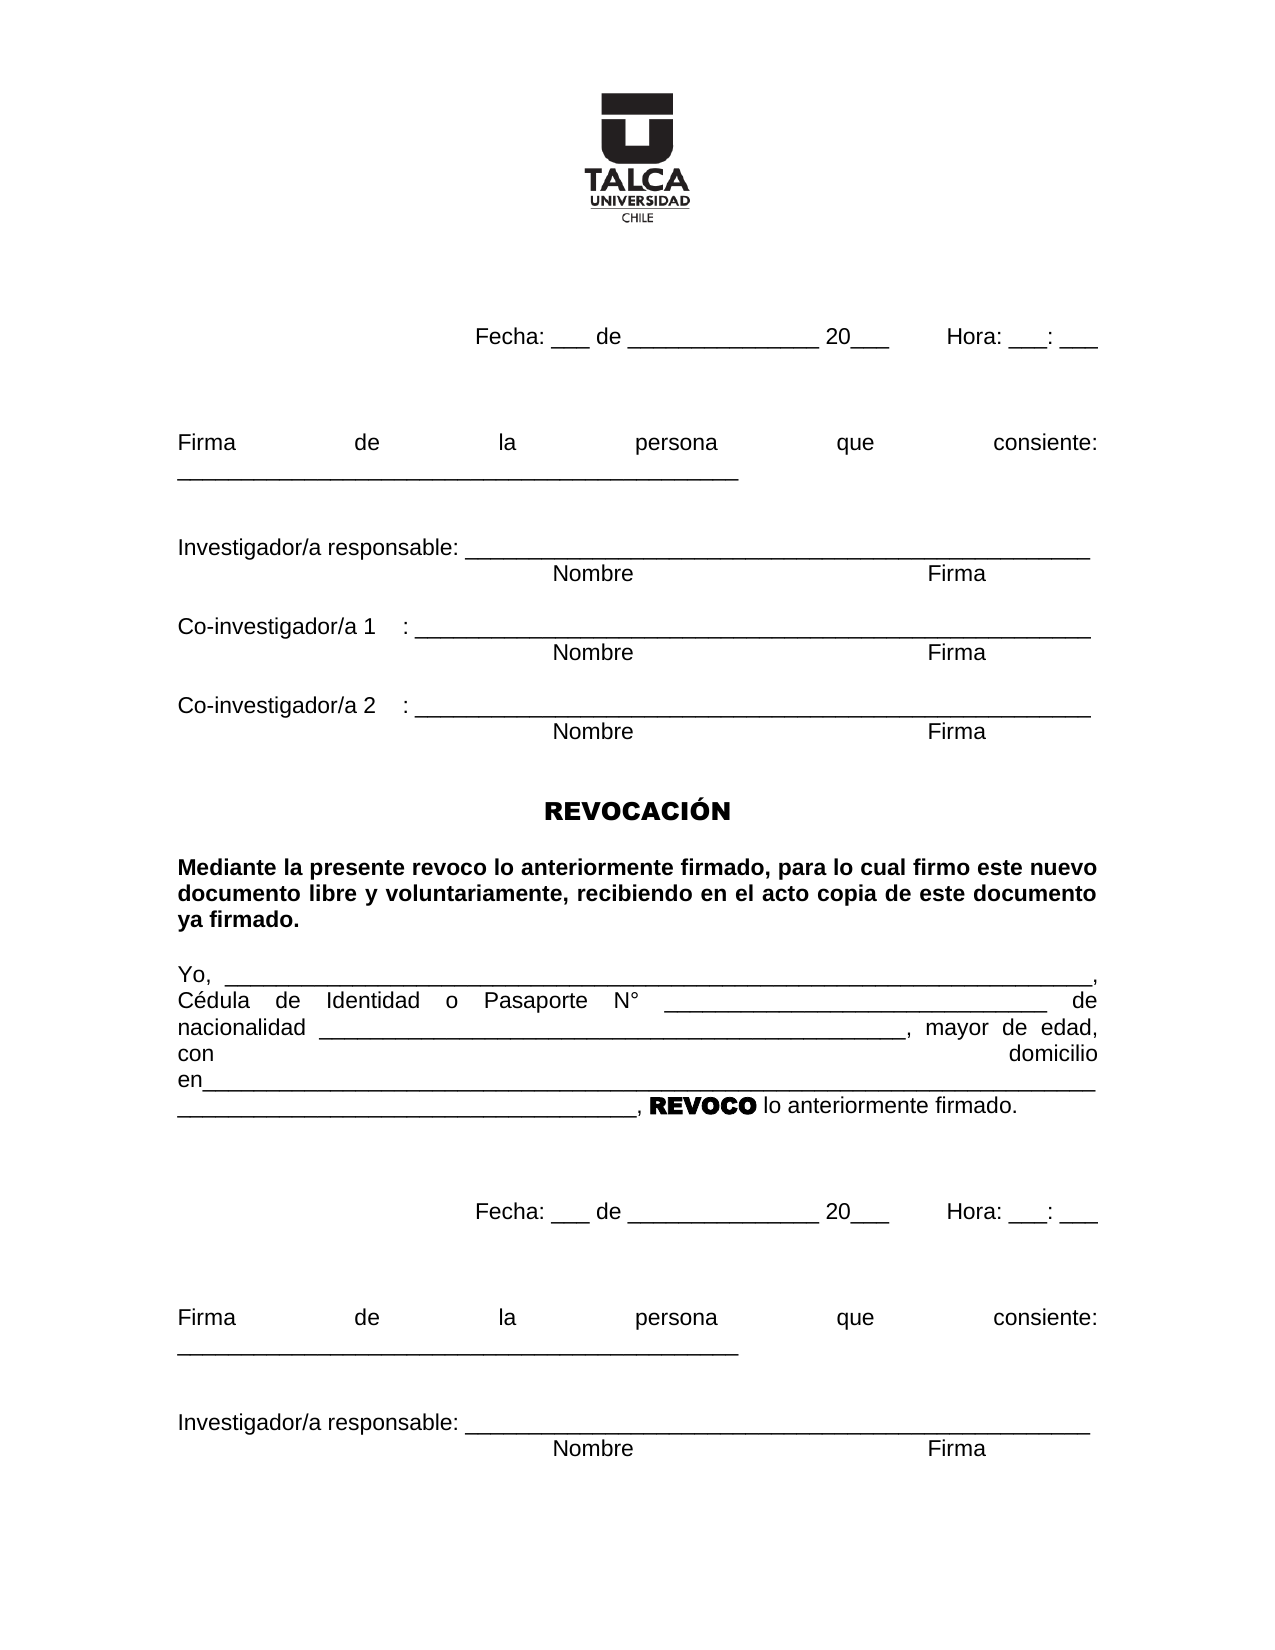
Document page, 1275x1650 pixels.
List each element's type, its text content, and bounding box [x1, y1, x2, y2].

text Investigador/a responsable: _________________________________________________ [177, 534, 1098, 560]
text Nombre Firma [177, 639, 1098, 666]
text REVOCACIÓN [177, 797, 1098, 826]
text Co-investigador/a 1 : _____________________________________________________ [177, 613, 1098, 639]
text Yo, ____________________________________________________________________, Cédula de Identidad o Pasaporte N° ______________________________ de nacionalidad ______________________________________________, mayor de edad, con domicilio en__________________________________________________________________________________________________________, REVOCO lo anteriormente firmado. [177, 961, 1098, 1119]
text Investigador/a responsable: _________________________________________________ [177, 1409, 1098, 1435]
text Fecha: ___ de _______________ 20___ Hora: ___: ___ [177, 1198, 1098, 1224]
text Nombre Firma [177, 560, 1098, 587]
text Nombre Firma [177, 718, 1098, 745]
text Nombre Firma [177, 1435, 1098, 1462]
text Firma de la persona que consiente: ____________________________________________ [177, 428, 1098, 481]
text Firma de la persona que consiente: ____________________________________________ [177, 1303, 1098, 1356]
text Co-investigador/a 2 : _____________________________________________________ [177, 692, 1098, 718]
text Fecha: ___ de _______________ 20___ Hora: ___: ___ [177, 323, 1098, 349]
text Mediante la presente revoco lo anteriormente firmado, para lo cual firmo este nuevo documento libre y voluntariamente, recibiendo en el acto copia de este documento ya firmado. [177, 854, 1098, 933]
picture [574, 73, 701, 244]
